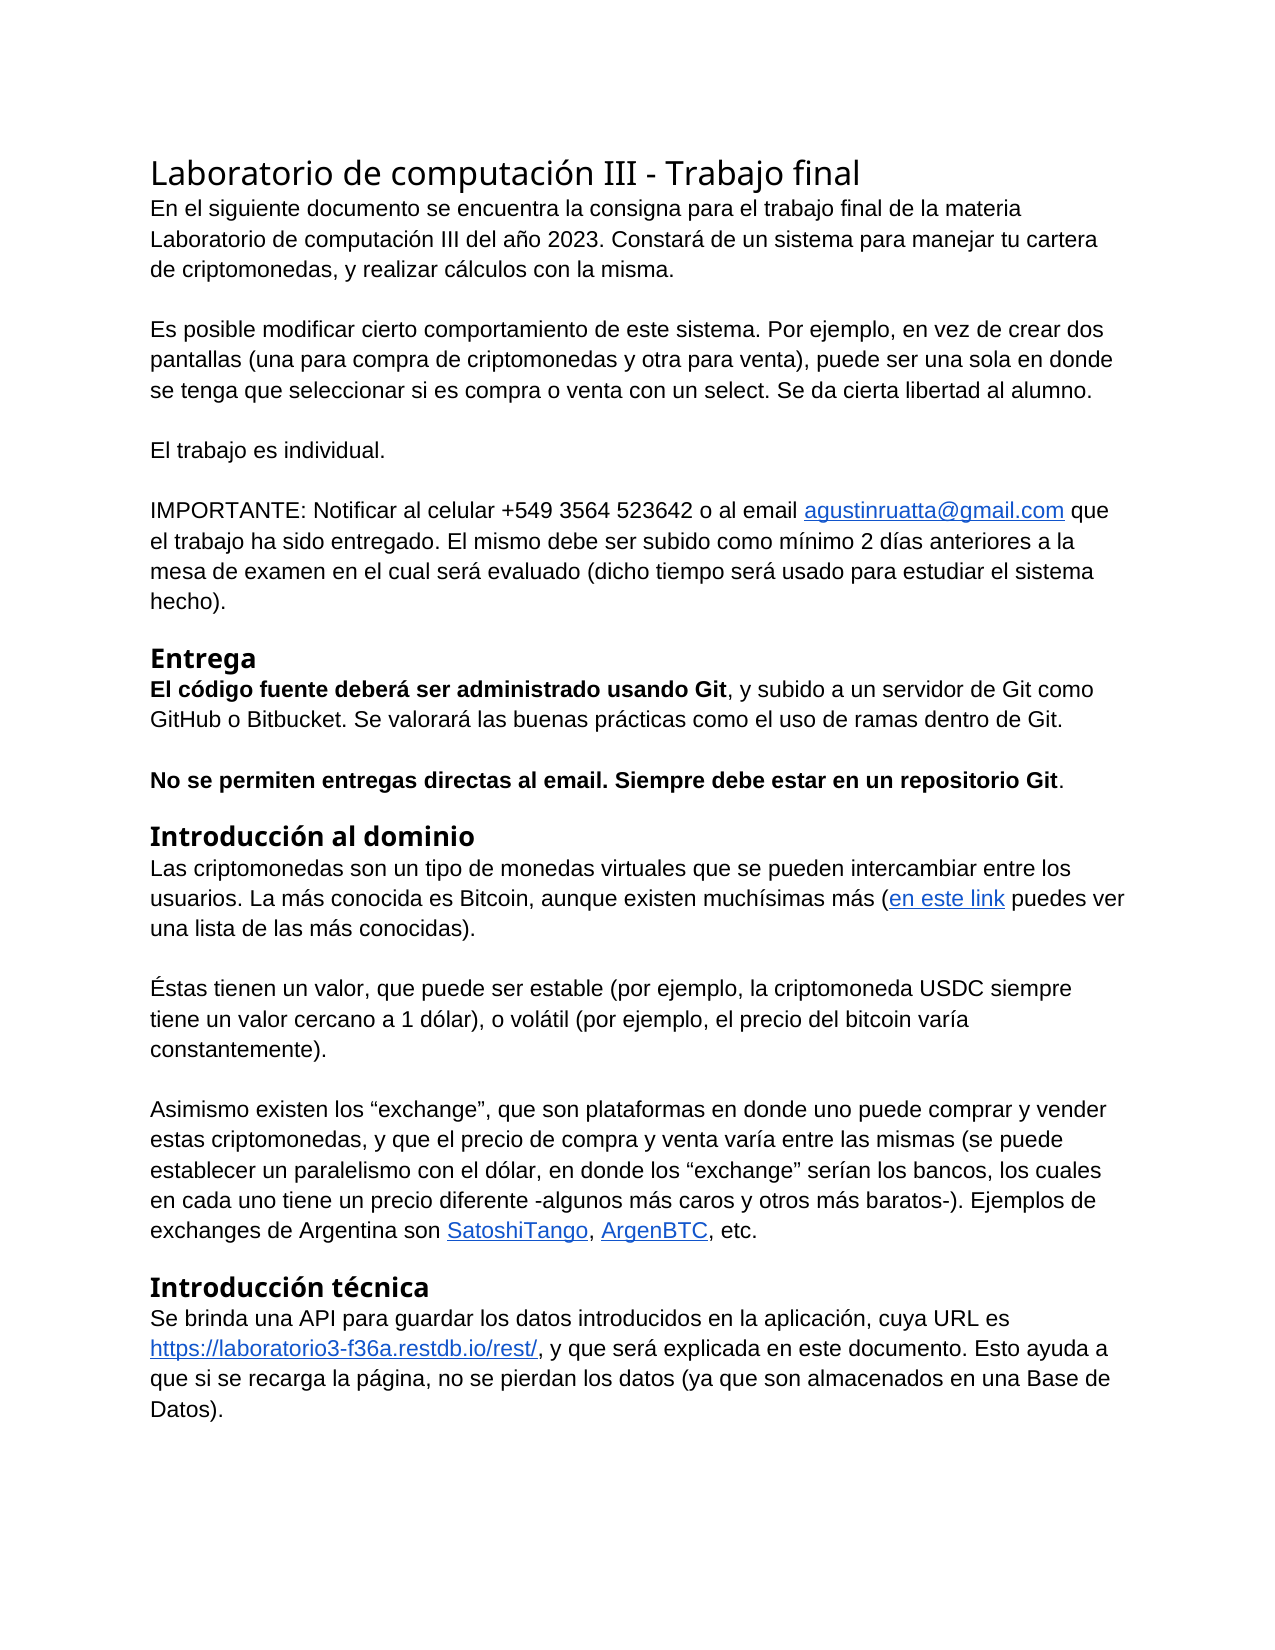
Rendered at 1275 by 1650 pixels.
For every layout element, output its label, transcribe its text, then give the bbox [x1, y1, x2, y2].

subtitle Entrega [150, 639, 1125, 676]
text Las criptomonedas son un tipo de monedas virtuales que se pueden intercambiar entre los usuarios. La más conocida es Bitcoin, aunque existen muchísimas más (en este link puedes ver una lista de las más conocidas). [150, 854, 1125, 941]
text Éstas tienen un valor, que puede ser estable (por ejemplo, la criptomoneda USDC siempre tiene un valor cercano a 1 dólar), o volátil (por ejemplo, el precio del bitcoin varía constantemente). [150, 975, 1125, 1062]
text No se permiten entregas directas al email. Siempre debe estar en un repositorio Git. [150, 767, 1125, 793]
text Es posible modificar cierto comportamiento de este sistema. Por ejemplo, en vez de crear dos pantallas (una para compra de criptomonedas y otra para venta), puede ser una sola en donde se tenga que seleccionar si es compra o venta con un select. Se da cierta libertad al alumno. [150, 316, 1125, 403]
text IMPORTANTE: Notificar al celular +549 3564 523642 o al email agustinruatta@gmail.com que el trabajo ha sido entregado. El mismo debe ser subido como mínimo 2 días anteriores a la mesa de examen en el cual será evaluado (dicho tiempo será usado para estudiar el sistema hecho). [150, 497, 1125, 614]
text El código fuente deberá ser administrado usando Git, y subido a un servidor de Git como GitHub o Bitbucket. Se valorará las buenas prácticas como el uso de ramas dentro de Git. [150, 676, 1125, 733]
text Asimismo existen los “exchange”, que son plataformas en donde uno puede comprar y vender estas criptomonedas, y que el precio de compra y venta varía entre las mismas (se puede establecer un paralelismo con el dólar, en donde los “exchange” serían los bancos, los cuales en cada uno tiene un precio diferente -algunos más caros y otros más baratos-). Ejemplos de exchanges de Argentina son SatoshiTango, ArgenBTC, etc. [150, 1096, 1125, 1243]
subtitle Introducción técnica [150, 1268, 1125, 1305]
text En el siguiente documento se encuentra la consigna para el trabajo final de la materia Laboratorio de computación III del año 2023. Constará de un sistema para manejar tu cartera de criptomonedas, y realizar cálculos con la misma. [150, 195, 1125, 282]
subtitle Laboratorio de computación III - Trabajo final [150, 150, 1125, 195]
subtitle Introducción al dominio [150, 818, 1125, 854]
text Se brinda una API para guardar los datos introducidos en la aplicación, cuya URL es https://laboratorio3-f36a.restdb.io/rest/, y que será explicada en este documento. Esto ayuda a que si se recarga la página, no se pierdan los datos (ya que son almacenados en una Base de Datos). [150, 1305, 1125, 1422]
text El trabajo es individual. [150, 437, 1125, 463]
